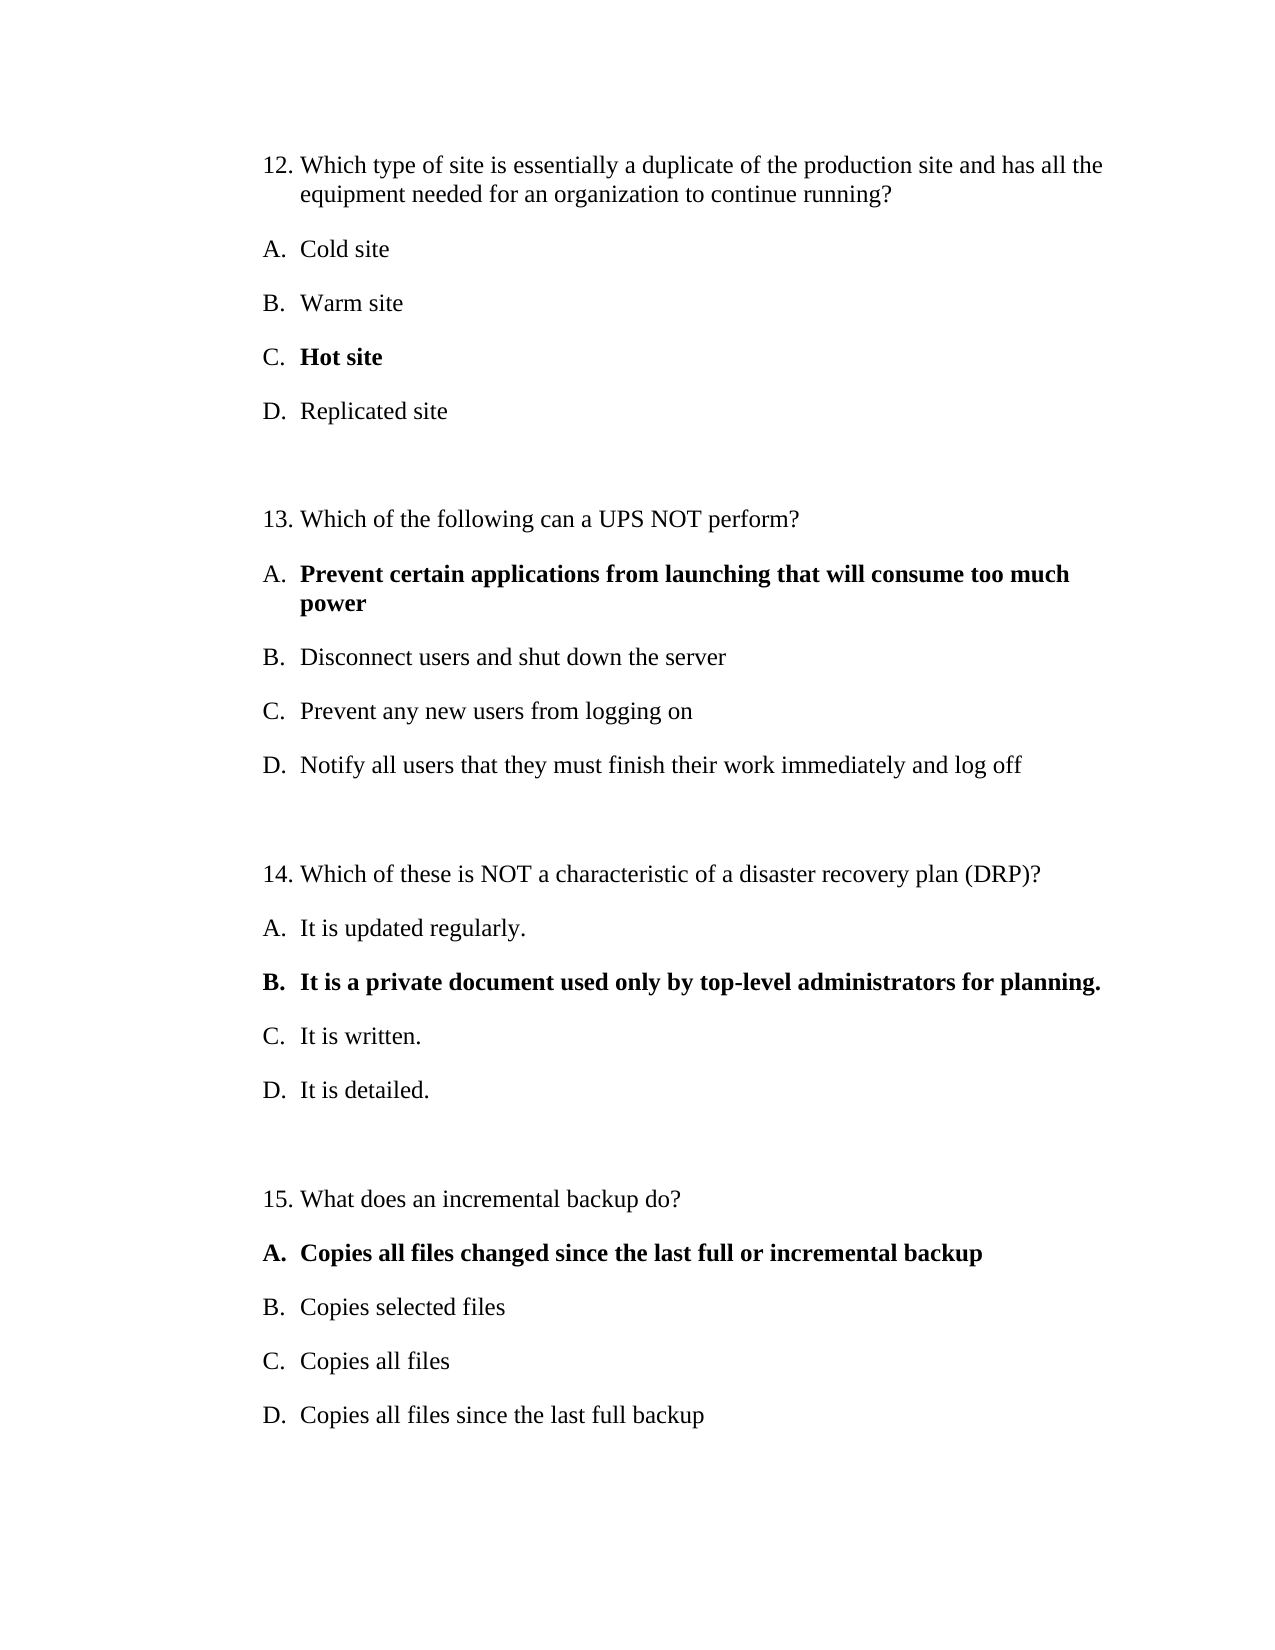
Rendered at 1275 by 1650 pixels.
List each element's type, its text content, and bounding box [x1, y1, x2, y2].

list Which type of site is essentially a duplicate of the production site and has all the equipment needed for an organization to continue running? [262, 150, 1125, 208]
list Which of these is NOT a characteristic of a disaster recovery plan (DRP)? [262, 858, 1125, 887]
list Cold site [262, 233, 1125, 262]
list Copies all files [262, 1346, 1125, 1375]
list Which of the following can a UPS NOT perform? [262, 504, 1125, 533]
list It is a private document used only by top-level administrators for planning. [262, 967, 1125, 996]
list Copies all files since the last full backup [262, 1400, 1125, 1429]
list Notify all users that they must finish their work immediately and log off [262, 750, 1125, 779]
list It is updated regularly. [262, 912, 1125, 942]
list Warm site [262, 287, 1125, 317]
list Disconnect users and shut down the server [262, 642, 1125, 671]
list Prevent certain applications from launching that will consume too much power [262, 558, 1125, 617]
list What does an incremental backup do? [262, 1183, 1125, 1212]
list It is detailed. [262, 1075, 1125, 1104]
list Replicated site [262, 396, 1125, 425]
list Copies selected files [262, 1292, 1125, 1321]
list Copies all files changed since the last full or incremental backup [262, 1237, 1125, 1267]
list It is written. [262, 1021, 1125, 1050]
list Hot site [262, 342, 1125, 371]
list Prevent any new users from logging on [262, 696, 1125, 725]
